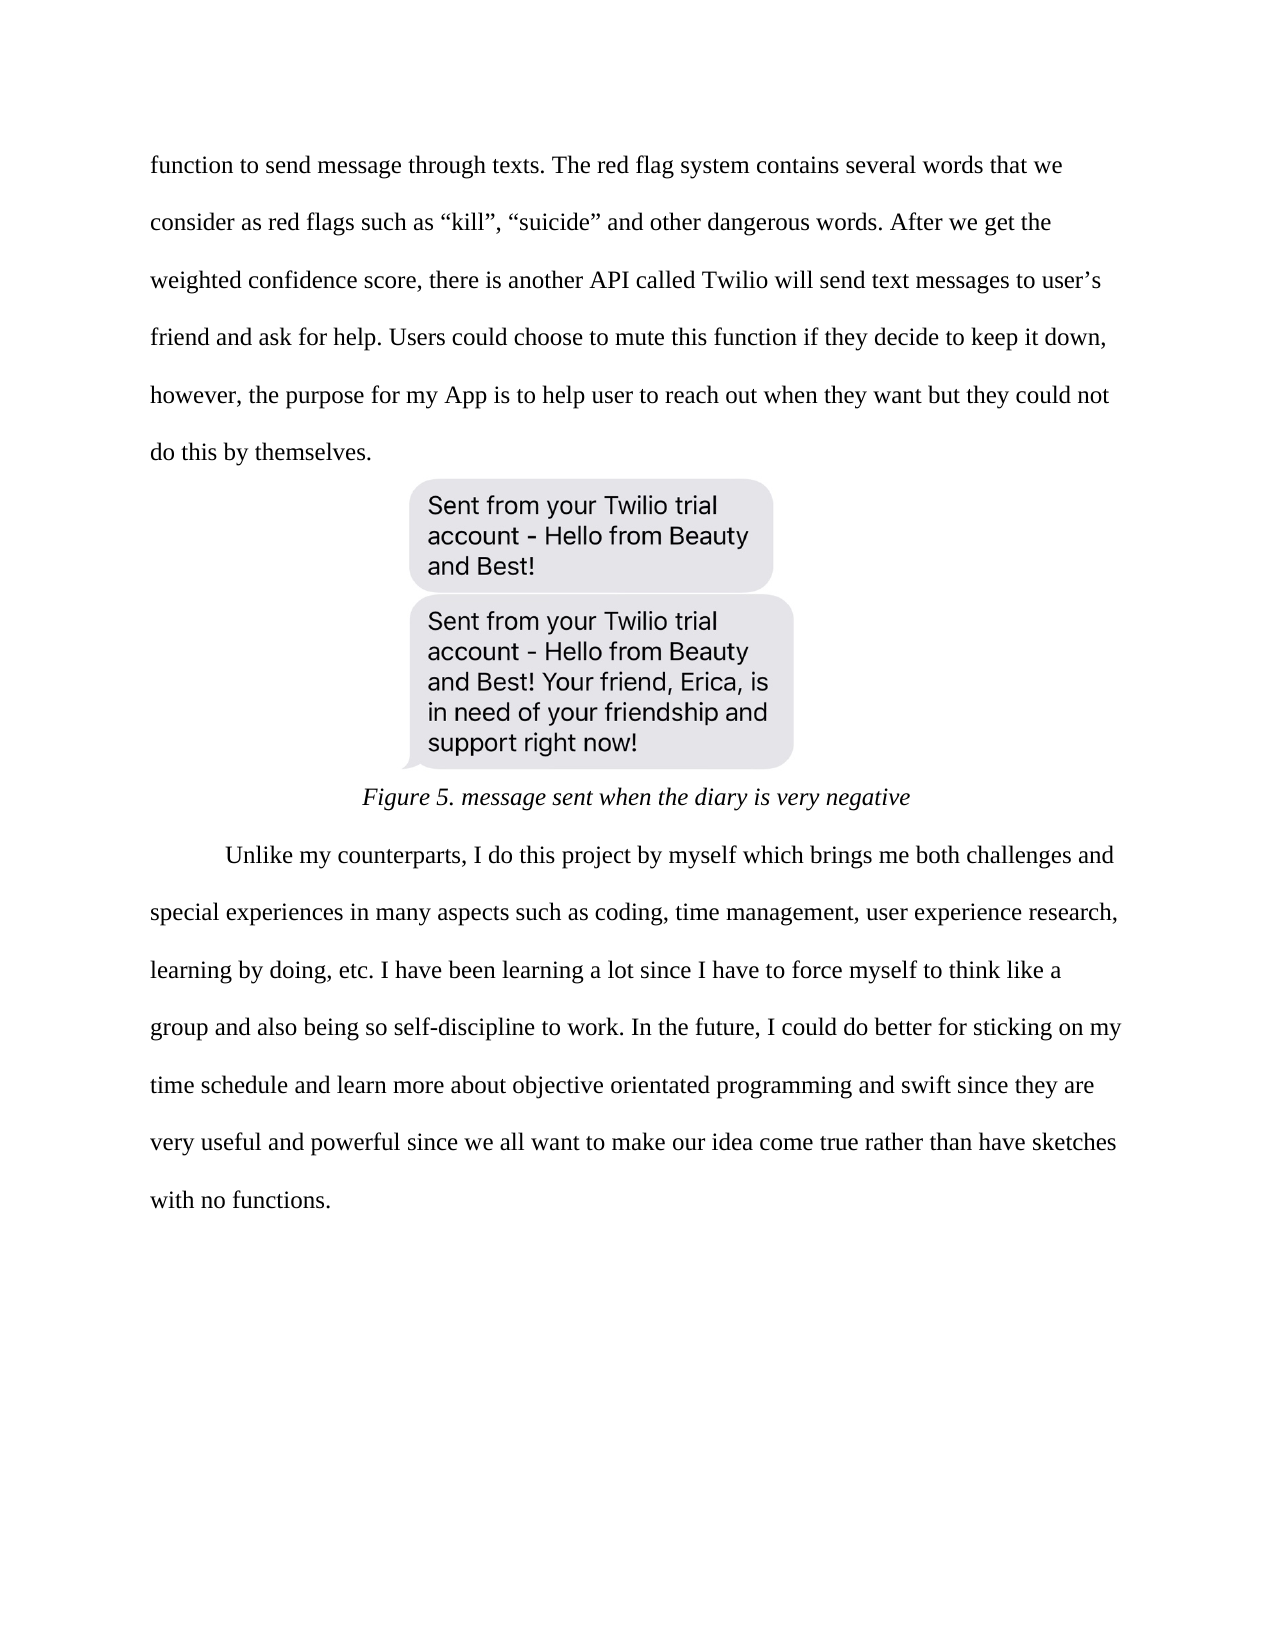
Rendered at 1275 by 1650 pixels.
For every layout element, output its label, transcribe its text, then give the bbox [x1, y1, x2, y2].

text Unlike my counterparts, I do this project by myself which brings me both challenges and special experiences in many aspects such as coding, time management, user experience research, learning by doing, etc. I have been learning a lot since I have to force myself to think like a group and also being so self-discipline to work. In the future, I could do better for sticking on my time schedule and learn more about objective orientated programming and swift since they are very useful and powerful since we all want to make our idea come true rather than have sketches with no functions. [150, 840, 1125, 1214]
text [150, 150, 1125, 466]
picture [385, 473, 865, 777]
text Figure 5. message sent when the diary is very negative [150, 782, 1125, 811]
